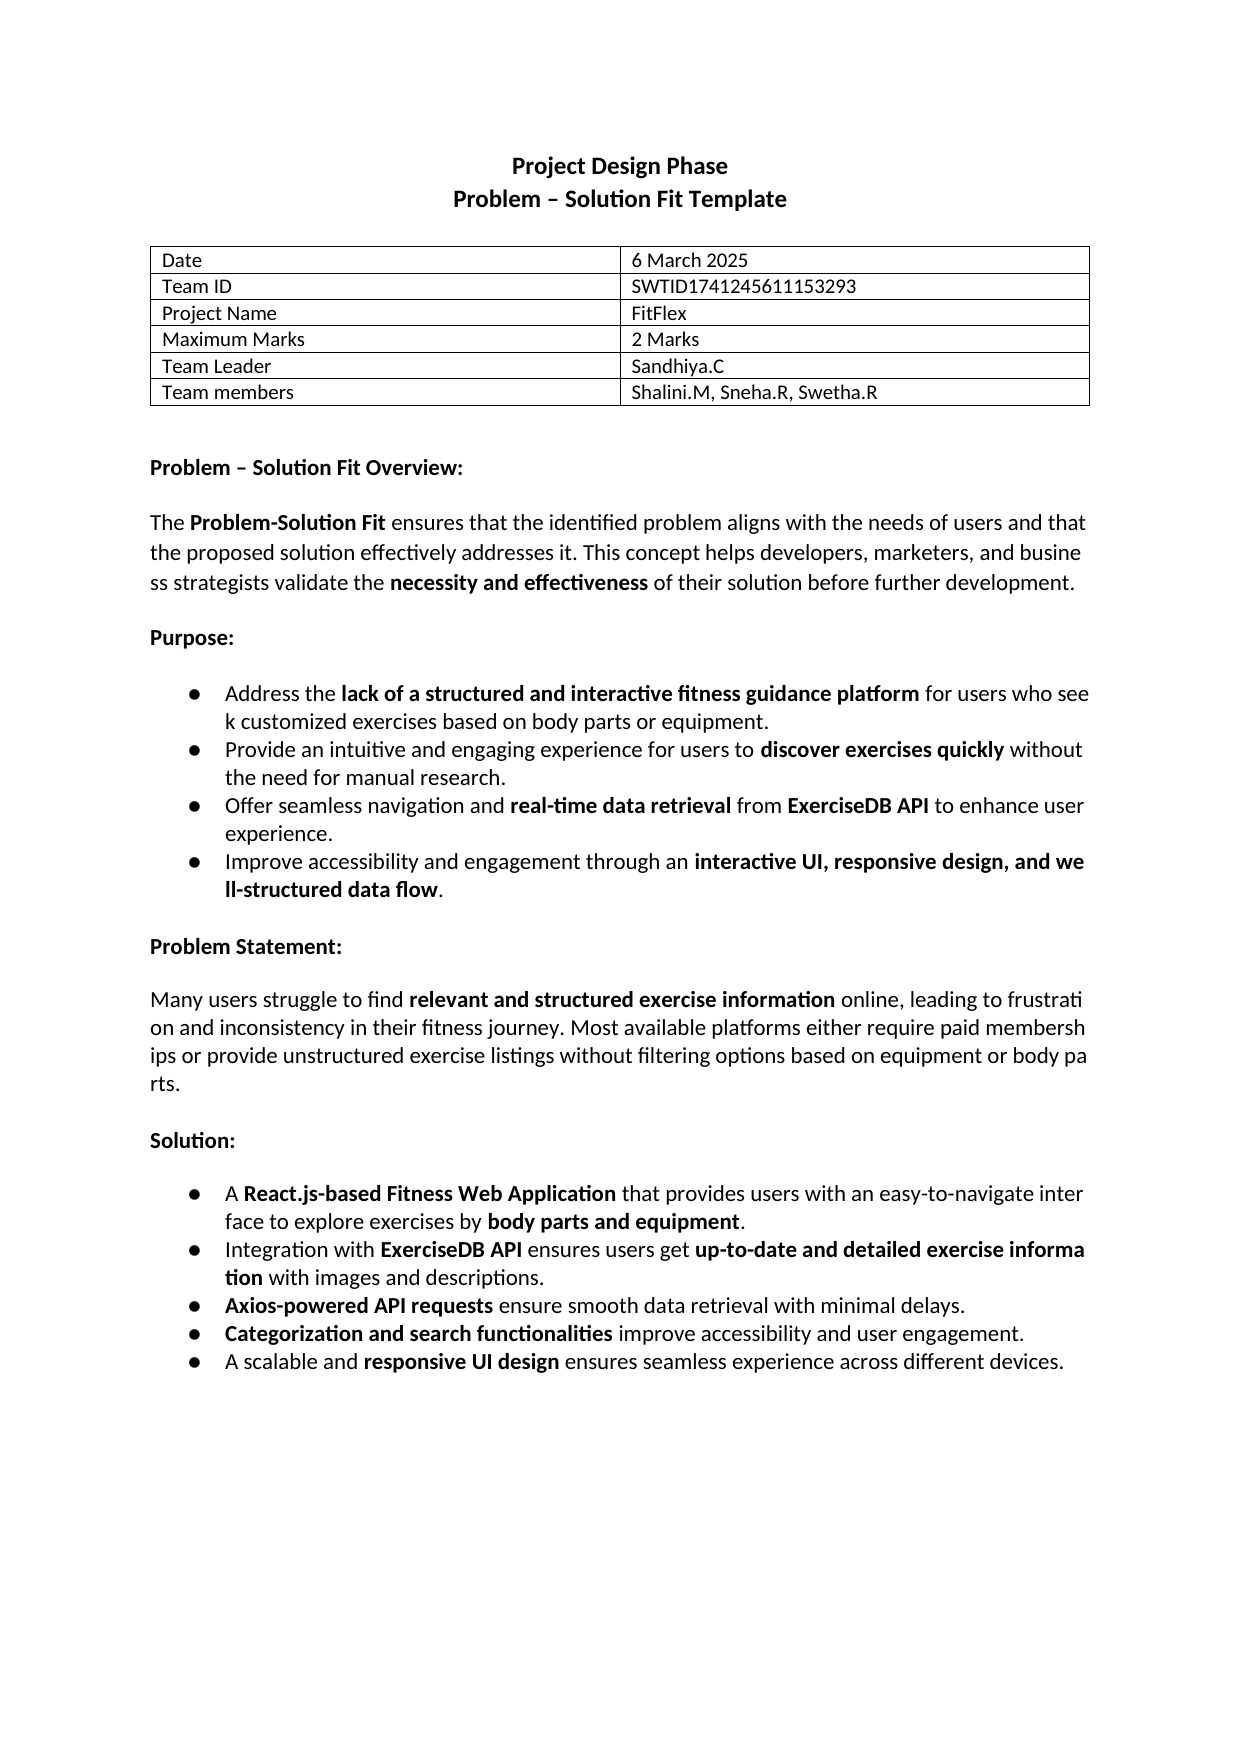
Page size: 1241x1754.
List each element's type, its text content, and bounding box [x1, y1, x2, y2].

table_cell SWTID1741245611153293 [621, 274, 1089, 299]
table_cell Sandhiya.C [621, 353, 1089, 378]
table_cell 2 Marks [621, 326, 1089, 352]
list A scalable and responsive UI design ensures seamless experience across different devices. [187, 1347, 1090, 1376]
table_cell Project Name [151, 300, 620, 325]
table_header 6 March 2025 [621, 247, 1089, 272]
subtitle Problem Statement: [150, 932, 1090, 960]
list Axios-powered API requests ensure smooth data retrieval with minimal delays. [187, 1291, 1090, 1319]
text The Problem-Solution Fit ensures that the identified problem aligns with the needs of users and that the proposed solution effectively addresses it. This concept helps developers, marketers, and business strategists validate the necessity and effectiveness of their solution before further development. [150, 508, 1090, 596]
text Purpose: [150, 623, 1090, 652]
list Categorization and search functionalities improve accessibility and user engagement. [187, 1319, 1090, 1347]
table_cell Team Leader [151, 353, 620, 378]
list A React.js-based Fitness Web Application that provides users with an easy-to-navigate interface to explore exercises by body parts and equipment. [187, 1179, 1090, 1235]
table_cell Team members [151, 379, 620, 405]
text Project Design Phase [150, 150, 1090, 181]
table_header Date [151, 247, 620, 272]
table_cell Maximum Marks [151, 326, 620, 352]
table_cell Team ID [151, 274, 620, 299]
list Integration with ExerciseDB API ensures users get up-to-date and detailed exercise information with images and descriptions. [187, 1235, 1090, 1291]
list Improve accessibility and engagement through an interactive UI, responsive design, and well-structured data flow. [187, 847, 1090, 903]
list Address the lack of a structured and interactive fitness guidance platform for users who seek customized exercises based on body parts or equipment. [187, 679, 1090, 735]
subtitle Solution: [150, 1126, 1090, 1154]
table_cell FitFlex [621, 300, 1089, 325]
list Provide an intuitive and engaging experience for users to discover exercises quickly without the need for manual research. [187, 735, 1090, 791]
table_cell Shalini.M, Sneha.R, Swetha.R [621, 379, 1089, 405]
text Problem – Solution Fit Template [150, 183, 1090, 213]
text Problem – Solution Fit Overview: [150, 453, 1090, 481]
text Many users struggle to find relevant and structured exercise information online, leading to frustration and inconsistency in their fitness journey. Most available platforms either require paid memberships or provide unstructured exercise listings without filtering options based on equipment or body parts. [150, 985, 1090, 1097]
list Offer seamless navigation and real-time data retrieval from ExerciseDB API to enhance user experience. [187, 791, 1090, 847]
